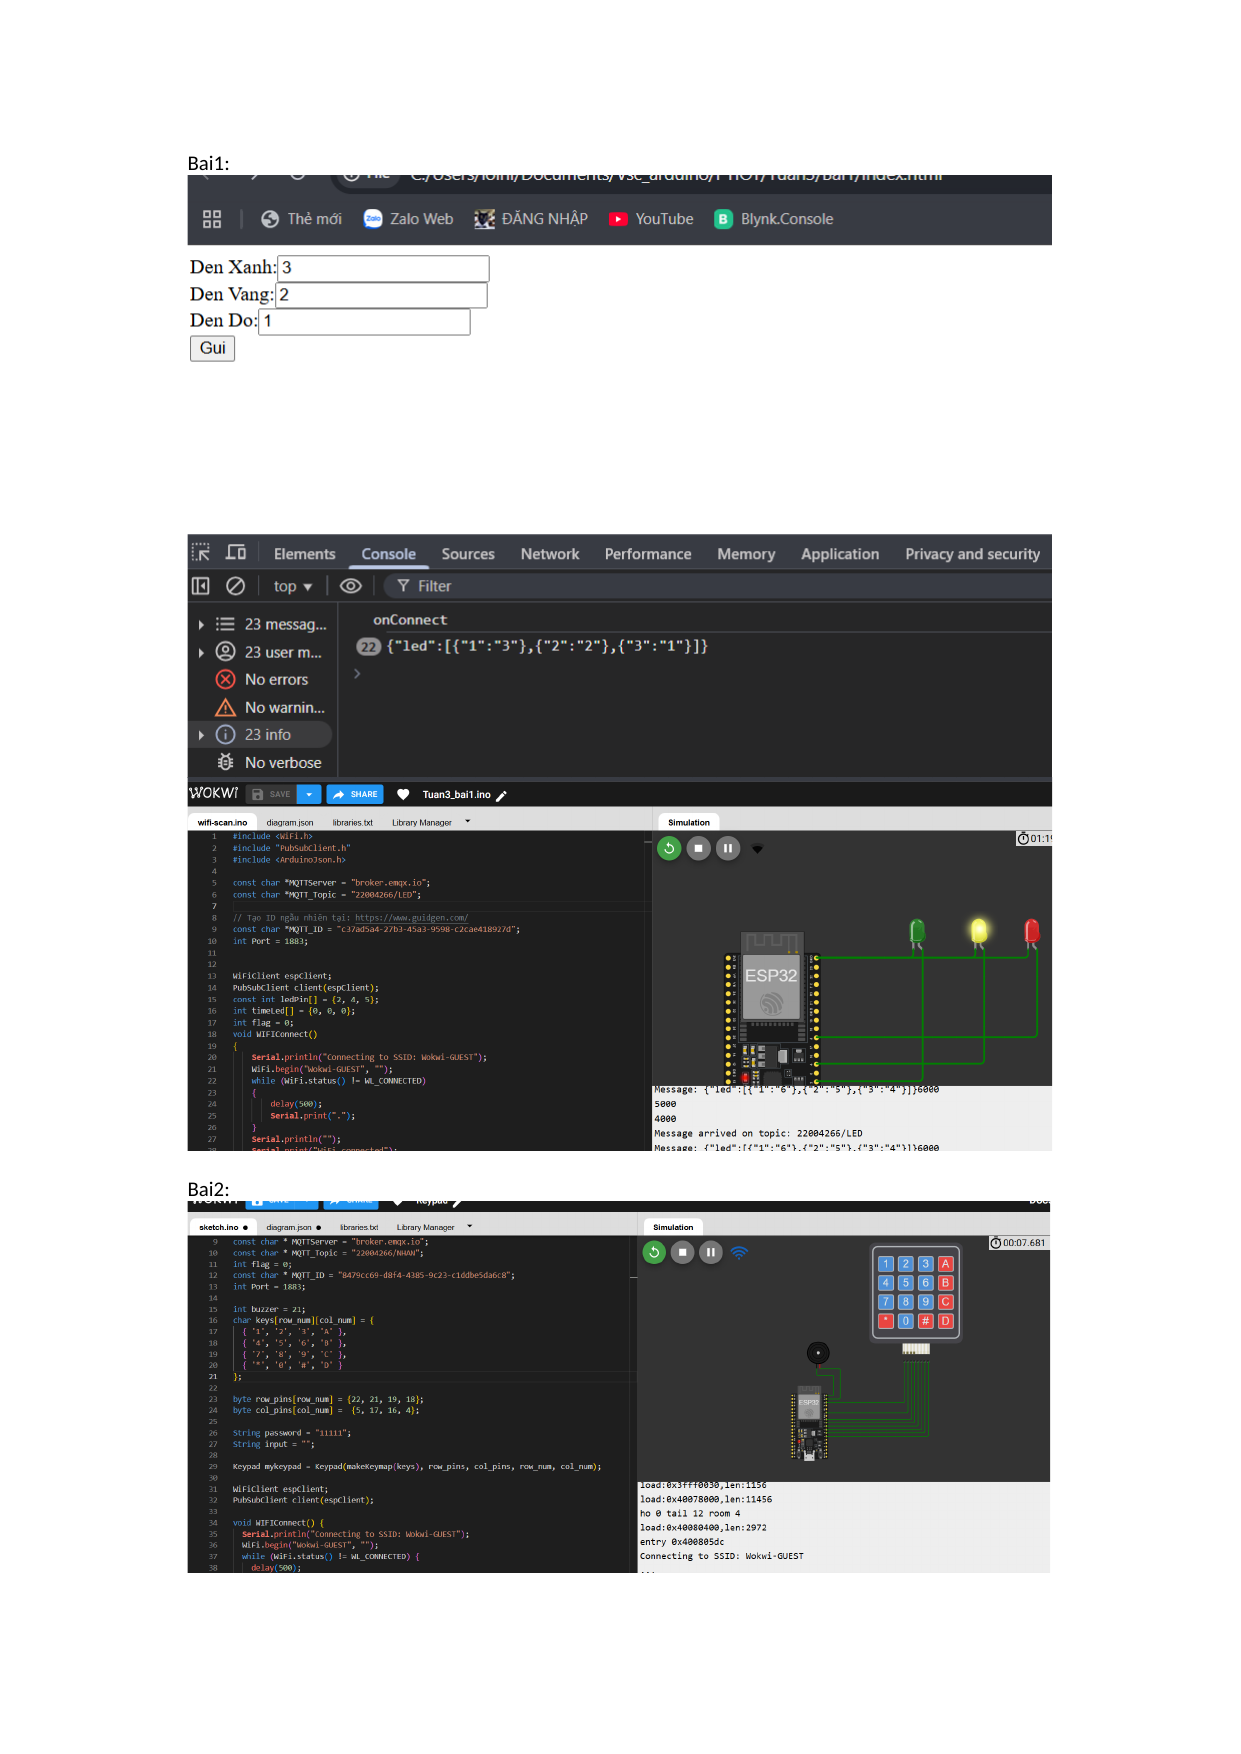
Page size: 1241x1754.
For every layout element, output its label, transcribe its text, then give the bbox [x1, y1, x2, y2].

text Bai2: [187, 1176, 1053, 1201]
picture [187, 175, 1053, 1151]
picture [187, 1201, 1050, 1573]
text Bai1: [187, 150, 1053, 175]
